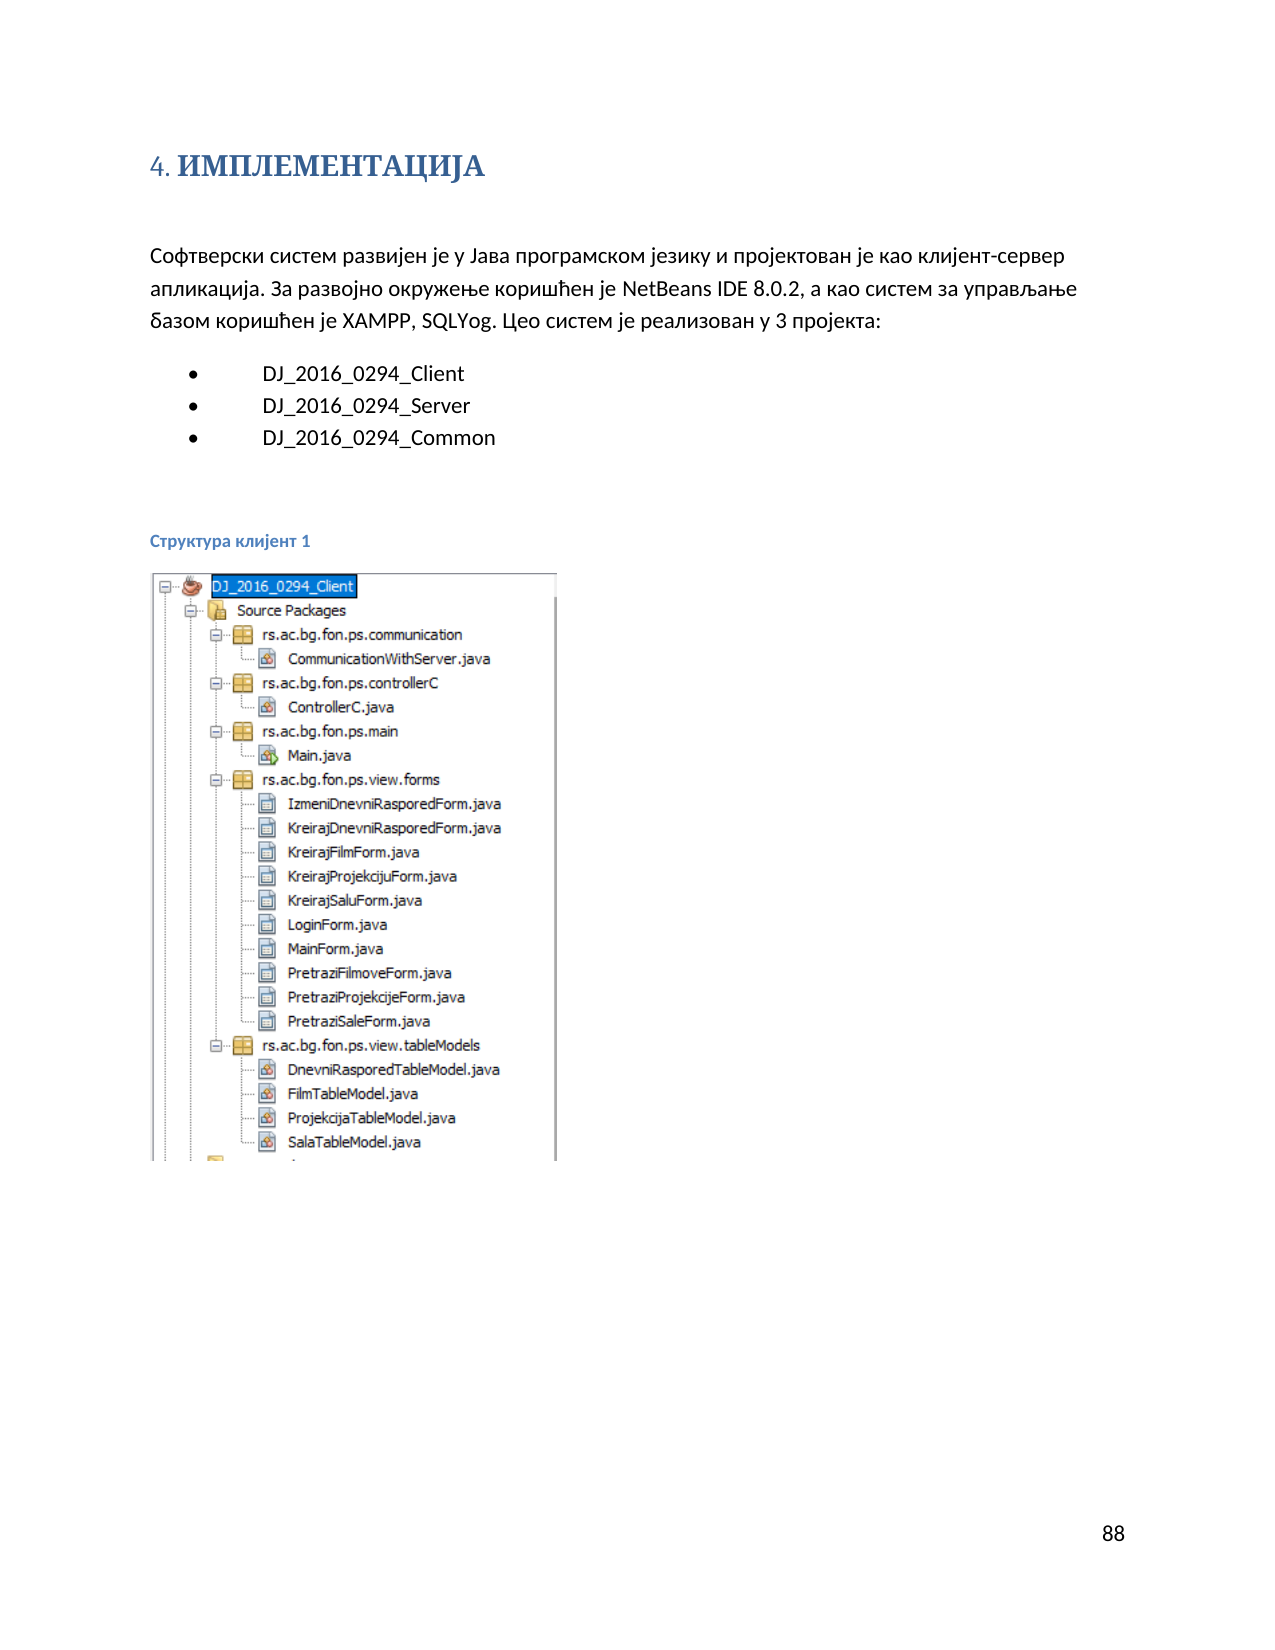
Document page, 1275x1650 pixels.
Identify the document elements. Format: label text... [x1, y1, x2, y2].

picture [150, 573, 557, 1161]
list DJ_2016_0294_Server [187, 391, 1125, 419]
subtitle 4. ИМПЛЕМЕНТАЦИЈА [150, 150, 1125, 183]
list DJ_2016_0294_Common [187, 423, 1125, 451]
list DJ_2016_0294_Client [187, 359, 1125, 387]
text Софтверски систем развијен је у Јава програмском језику и пројектован је као клијент-сервер апликација. За развојно окружење коришћен је NetBeans IDE 8.0.2, а као систем за управљање базом коришћен је XAMPP, SQLYog. Цео систем је реализован у 3 пројекта: [150, 242, 1125, 334]
